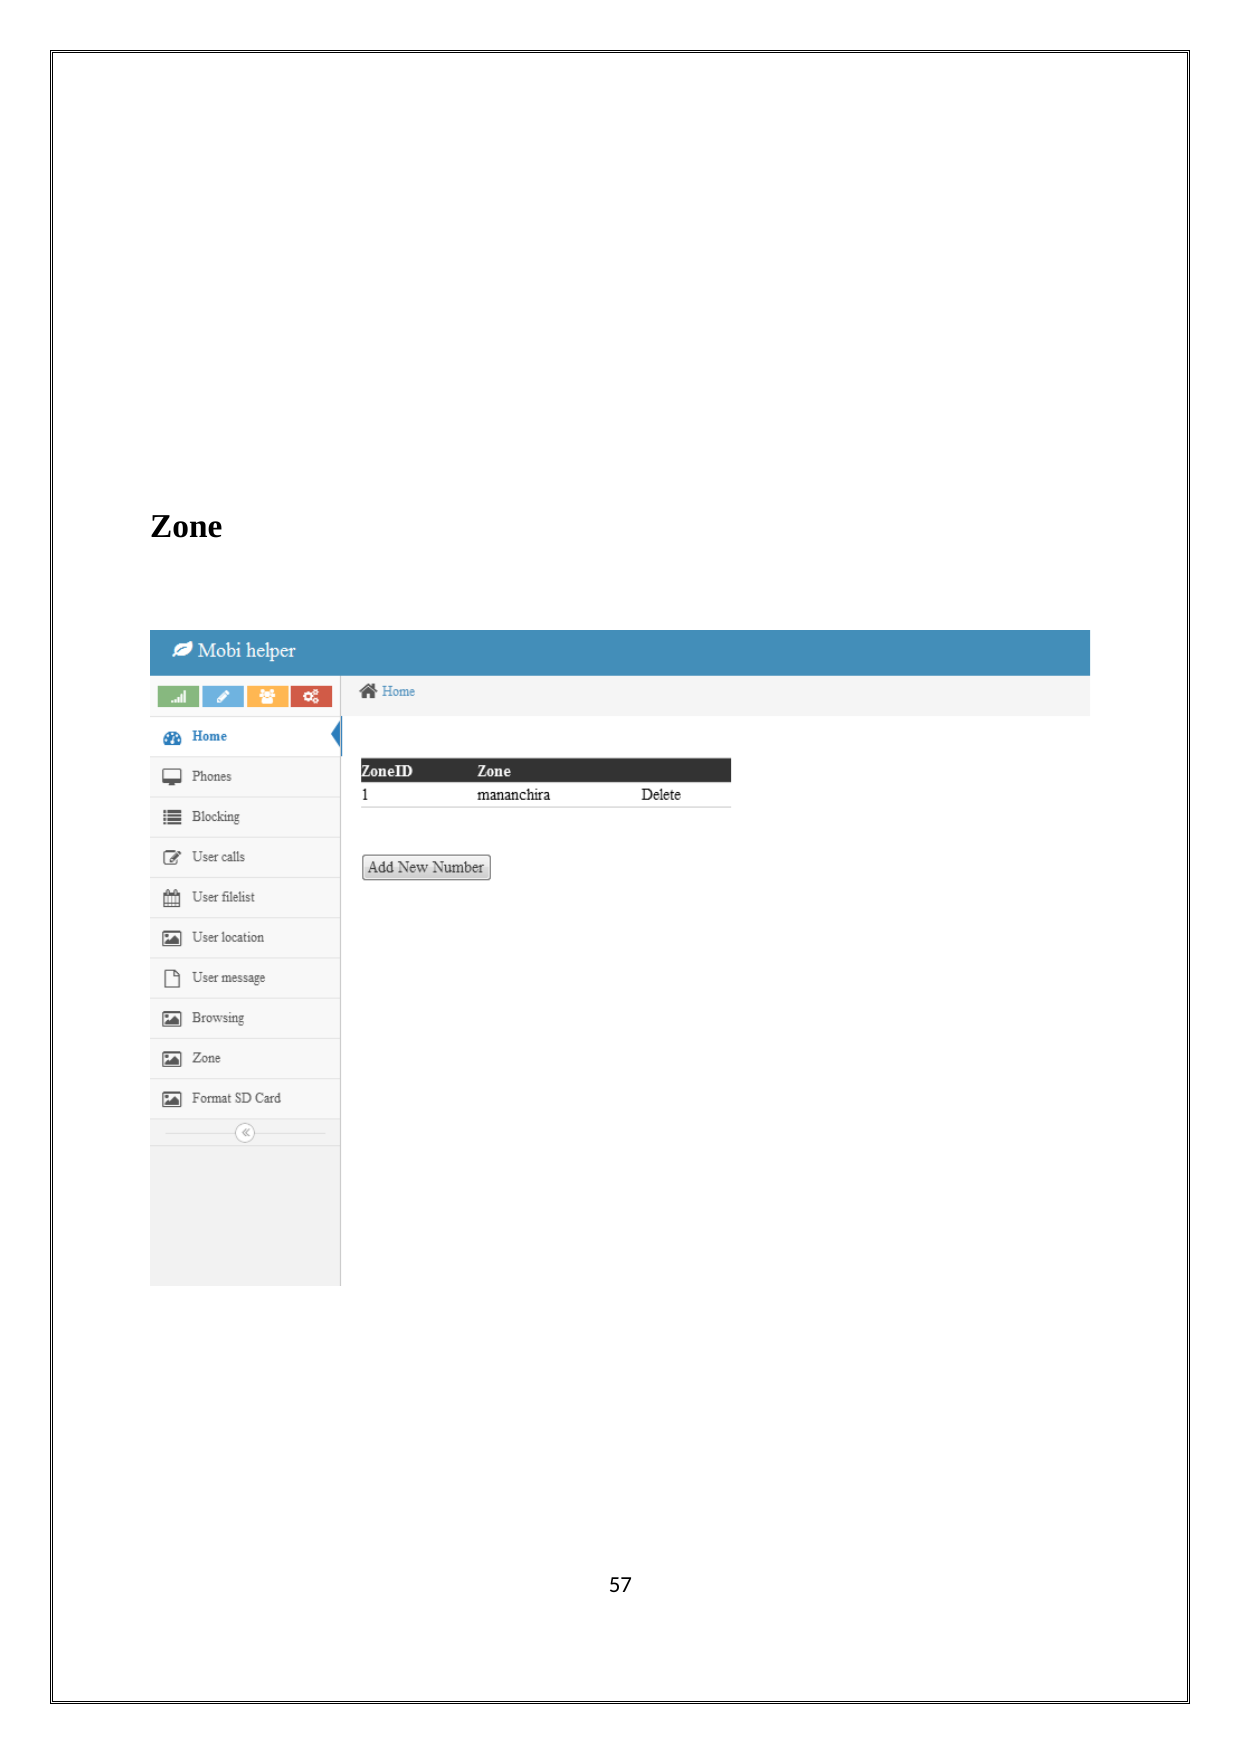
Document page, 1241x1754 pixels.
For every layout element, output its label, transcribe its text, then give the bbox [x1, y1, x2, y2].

picture [150, 630, 1091, 1286]
text Zone [150, 506, 1090, 544]
